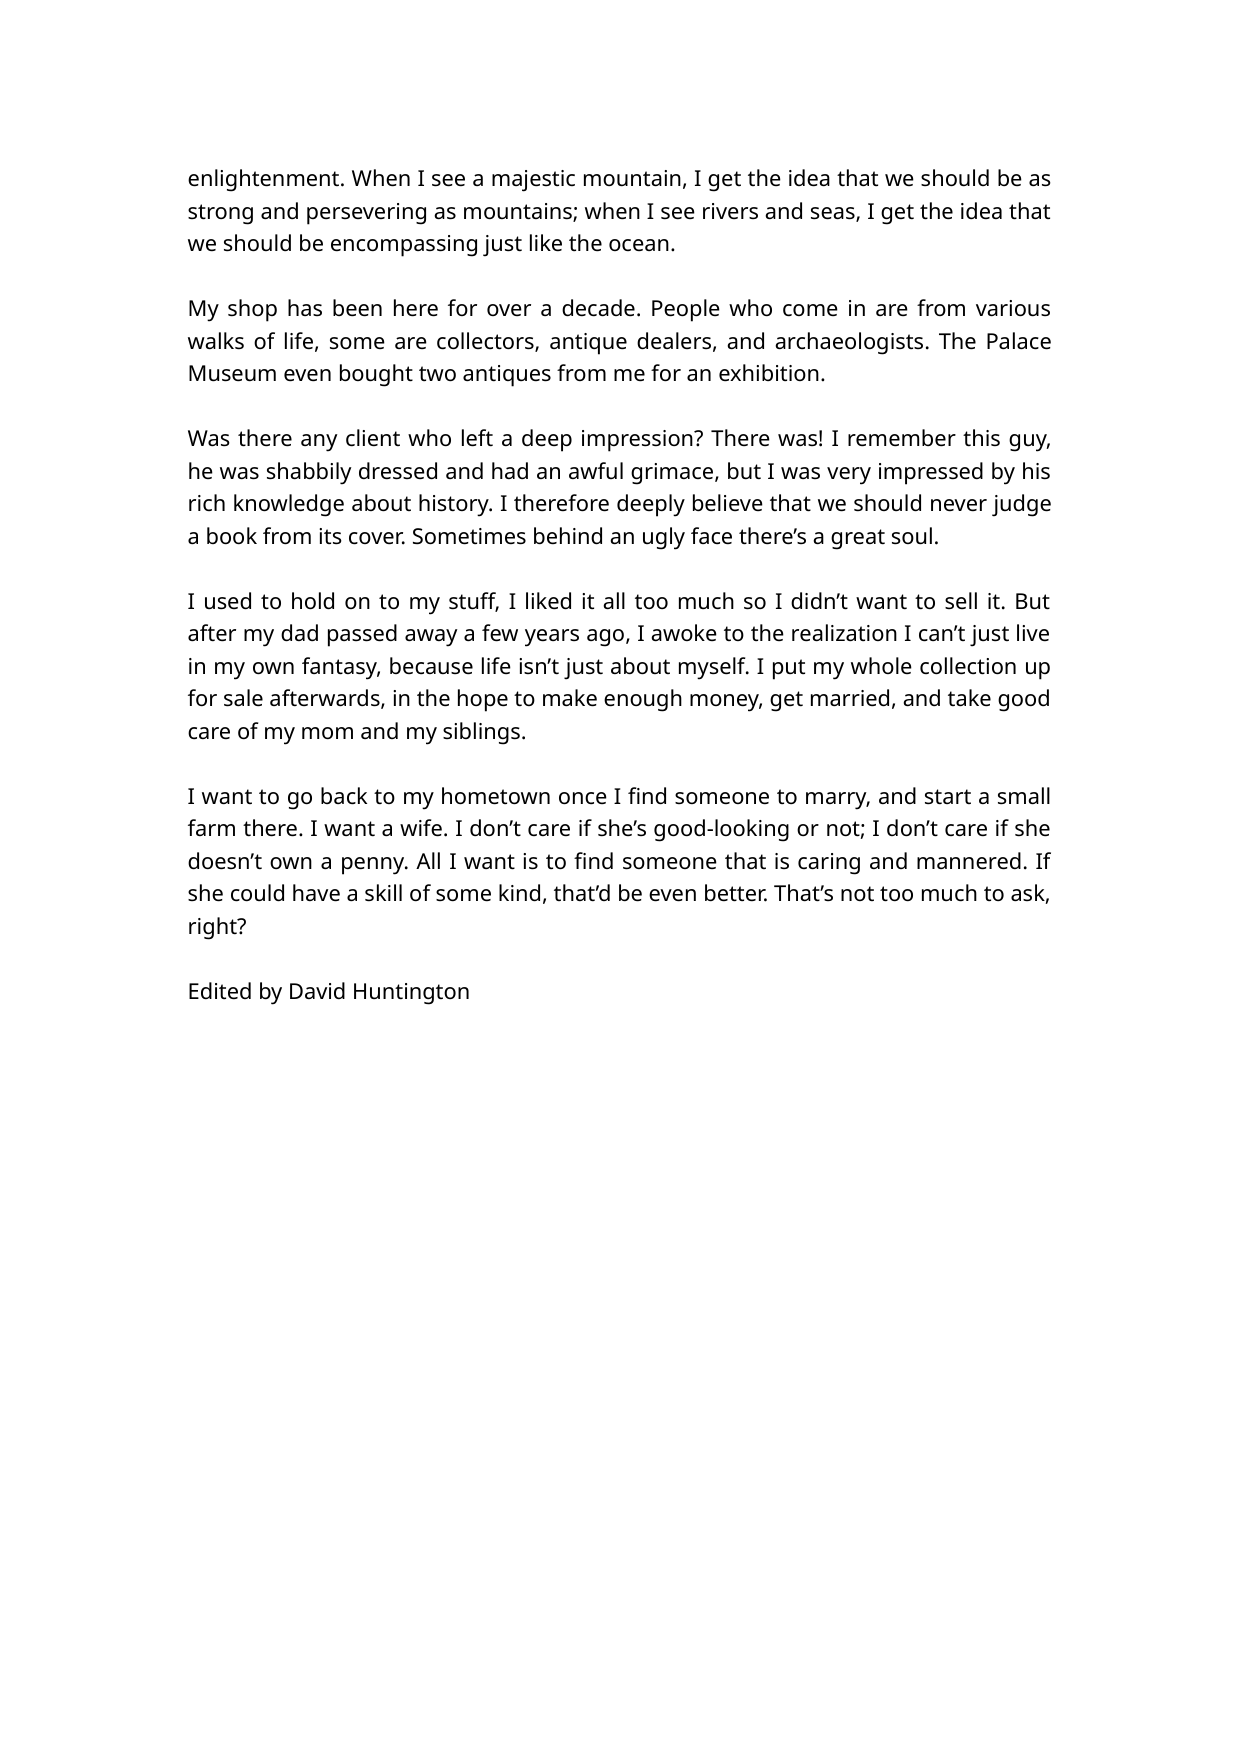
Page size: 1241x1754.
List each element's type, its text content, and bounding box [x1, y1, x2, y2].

text Was there any client who left a deep impression? There was! I remember this guy, he was shabbily dressed and had an awful grimace, but I was very impressed by his rich knowledge about history. I therefore deeply believe that we should never judge a book from its cover. Sometimes behind an ugly face there’s a great soul. [187, 422, 1053, 552]
text I used to hold on to my stuff, I liked it all too much so I didn’t want to sell it. But after my dad passed away a few years ago, I awoke to the realization I can’t just live in my own fantasy, because life isn’t just about myself. I put my whole collection up for sale afterwards, in the hope to make enough money, get married, and take good care of my mom and my siblings. [187, 584, 1053, 747]
text I want to go back to my hometown once I find someone to marry, and start a small farm there. I want a wife. I don’t care if she’s good-looking or not; I don’t care if she doesn’t own a penny. All I want is to find someone that is caring and mannered. If she could have a skill of some kind, that’d be even better. That’s not too much to ask, right? [187, 779, 1053, 942]
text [187, 162, 1053, 259]
text Edited by David Huntington [187, 974, 1053, 1007]
text My shop has been here for over a decade. People who come in are from various walks of life, some are collectors, antique dealers, and archaeologists. The Palace Museum even bought two antiques from me for an exhibition. [187, 292, 1053, 389]
